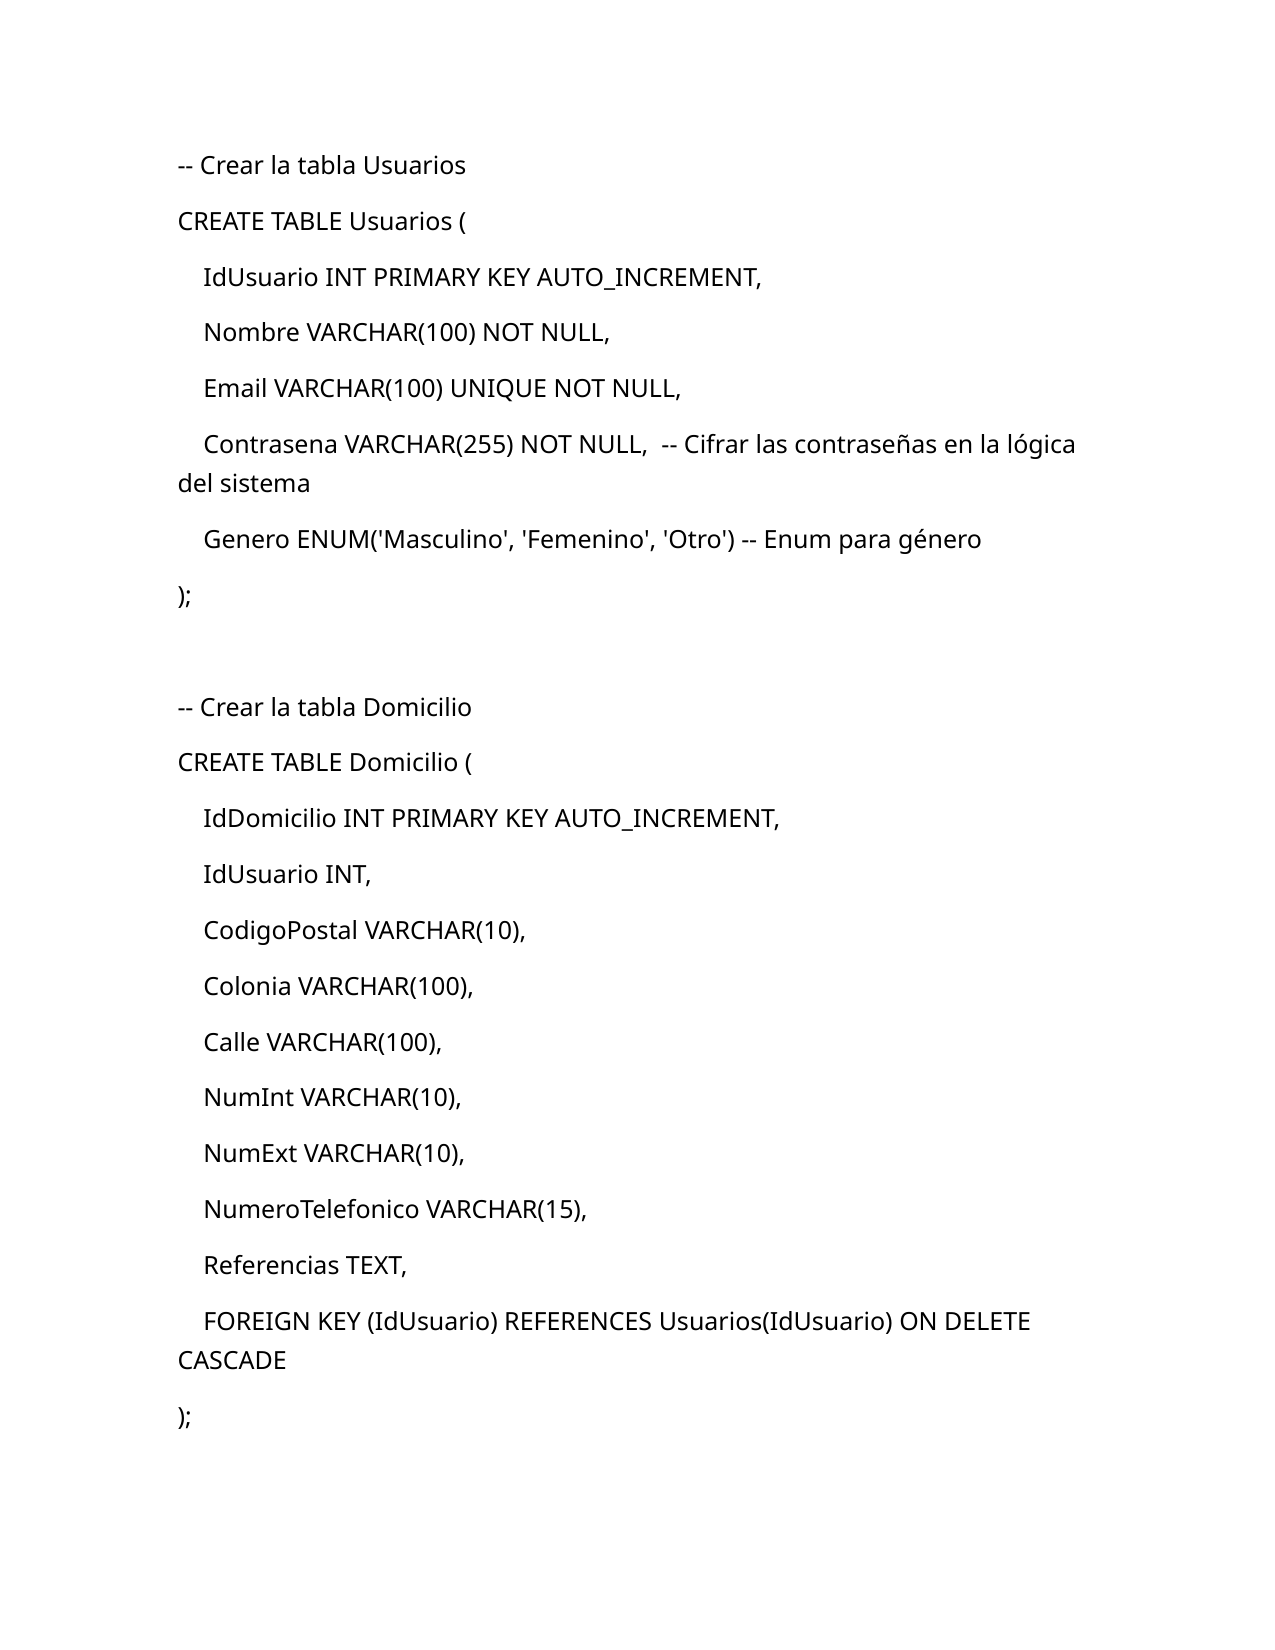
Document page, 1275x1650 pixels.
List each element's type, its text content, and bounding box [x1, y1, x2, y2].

text IdUsuario INT PRIMARY KEY AUTO_INCREMENT, [177, 259, 1098, 293]
text -- Crear la tabla Domicilio [177, 689, 1098, 723]
text CREATE TABLE Domicilio ( [177, 745, 1098, 779]
text Nombre VARCHAR(100) NOT NULL, [177, 315, 1098, 349]
text ); [177, 578, 1098, 612]
text IdDomicilio INT PRIMARY KEY AUTO_INCREMENT, [177, 801, 1098, 835]
text Calle VARCHAR(100), [177, 1024, 1098, 1058]
text CodigoPostal VARCHAR(10), [177, 913, 1098, 947]
text NumExt VARCHAR(10), [177, 1136, 1098, 1170]
text Colonia VARCHAR(100), [177, 968, 1098, 1002]
text IdUsuario INT, [177, 857, 1098, 891]
text Referencias TEXT, [177, 1248, 1098, 1282]
text CREATE TABLE Usuarios ( [177, 203, 1098, 237]
text -- Crear la tabla Usuarios [177, 148, 1098, 182]
text FOREIGN KEY (IdUsuario) REFERENCES Usuarios(IdUsuario) ON DELETE CASCADE [177, 1303, 1098, 1377]
text Email VARCHAR(100) UNIQUE NOT NULL, [177, 371, 1098, 405]
text Genero ENUM('Masculino', 'Femenino', 'Otro') -- Enum para género [177, 522, 1098, 556]
text NumeroTelefonico VARCHAR(15), [177, 1192, 1098, 1226]
text ); [177, 1398, 1098, 1432]
text Contrasena VARCHAR(255) NOT NULL, -- Cifrar las contraseñas en la lógica del sistema [177, 427, 1098, 500]
text NumInt VARCHAR(10), [177, 1080, 1098, 1114]
